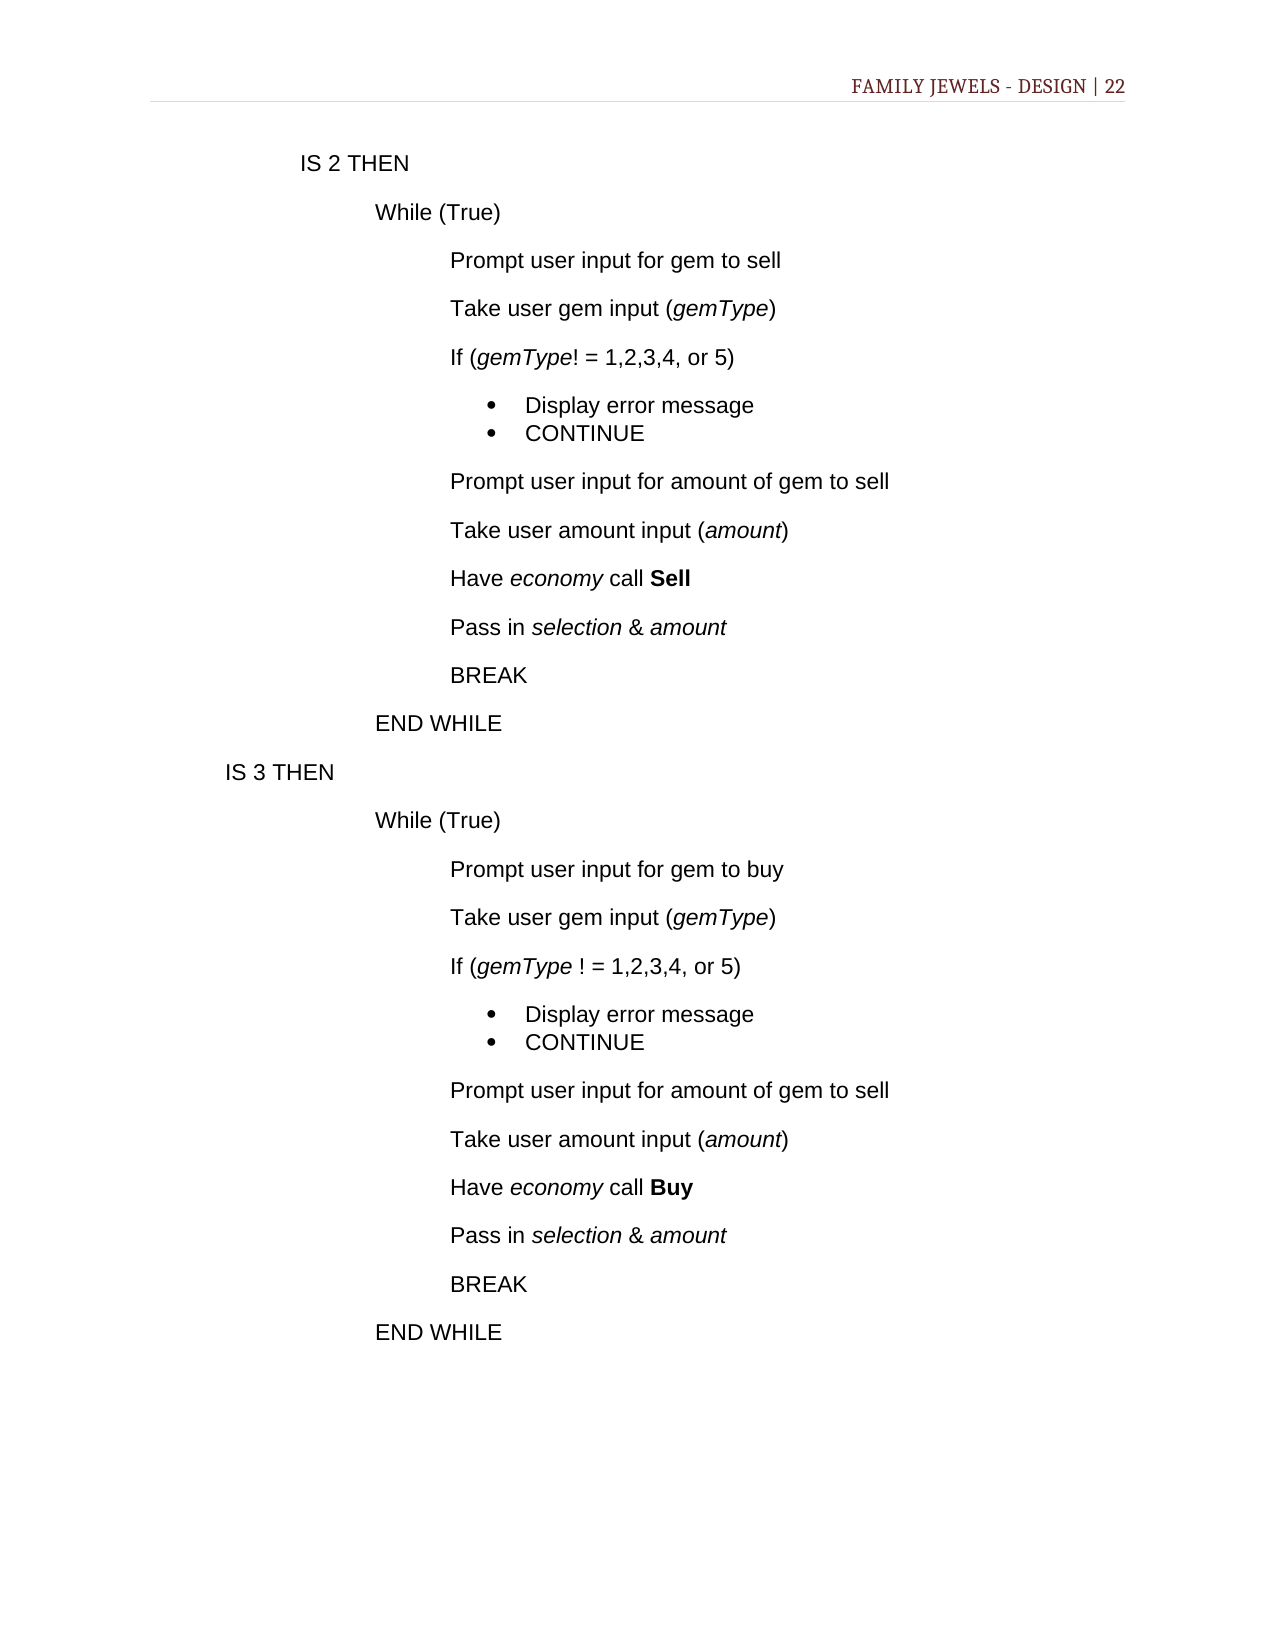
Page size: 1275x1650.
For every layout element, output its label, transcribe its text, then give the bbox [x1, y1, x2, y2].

text Prompt user input for gem to sell [450, 247, 1125, 273]
list Display error message [487, 392, 1125, 418]
text Prompt user input for amount of gem to sell [375, 468, 1125, 494]
text Take user amount input (amount) [375, 517, 1125, 543]
text END WHILE [375, 710, 1125, 737]
list Display error message [487, 1001, 1125, 1027]
text IS 3 THEN [225, 759, 1125, 785]
text BREAK [375, 662, 1125, 688]
list CONTINUE [487, 420, 1125, 446]
text Take user gem input (gemType) [450, 295, 1125, 322]
text Pass in selection & amount [375, 613, 1125, 640]
text Prompt user input for amount of gem to sell [375, 1077, 1125, 1103]
text Have economy call Buy [375, 1174, 1125, 1200]
list CONTINUE [487, 1029, 1125, 1055]
text While (True) [375, 198, 1125, 225]
text Take user amount input (amount) [375, 1126, 1125, 1152]
text While (True) [375, 807, 1125, 834]
text Pass in selection & amount [375, 1222, 1125, 1249]
text IS 2 THEN [300, 150, 1125, 176]
text BREAK [375, 1271, 1125, 1297]
text Prompt user input for gem to buy [450, 856, 1125, 882]
text Have economy call Sell [375, 565, 1125, 591]
text If (gemType! = 1,2,3,4, or 5) [450, 344, 1125, 370]
text Take user gem input (gemType) [450, 904, 1125, 931]
text If (gemType ! = 1,2,3,4, or 5) [450, 953, 1125, 979]
text END WHILE [375, 1319, 1125, 1346]
